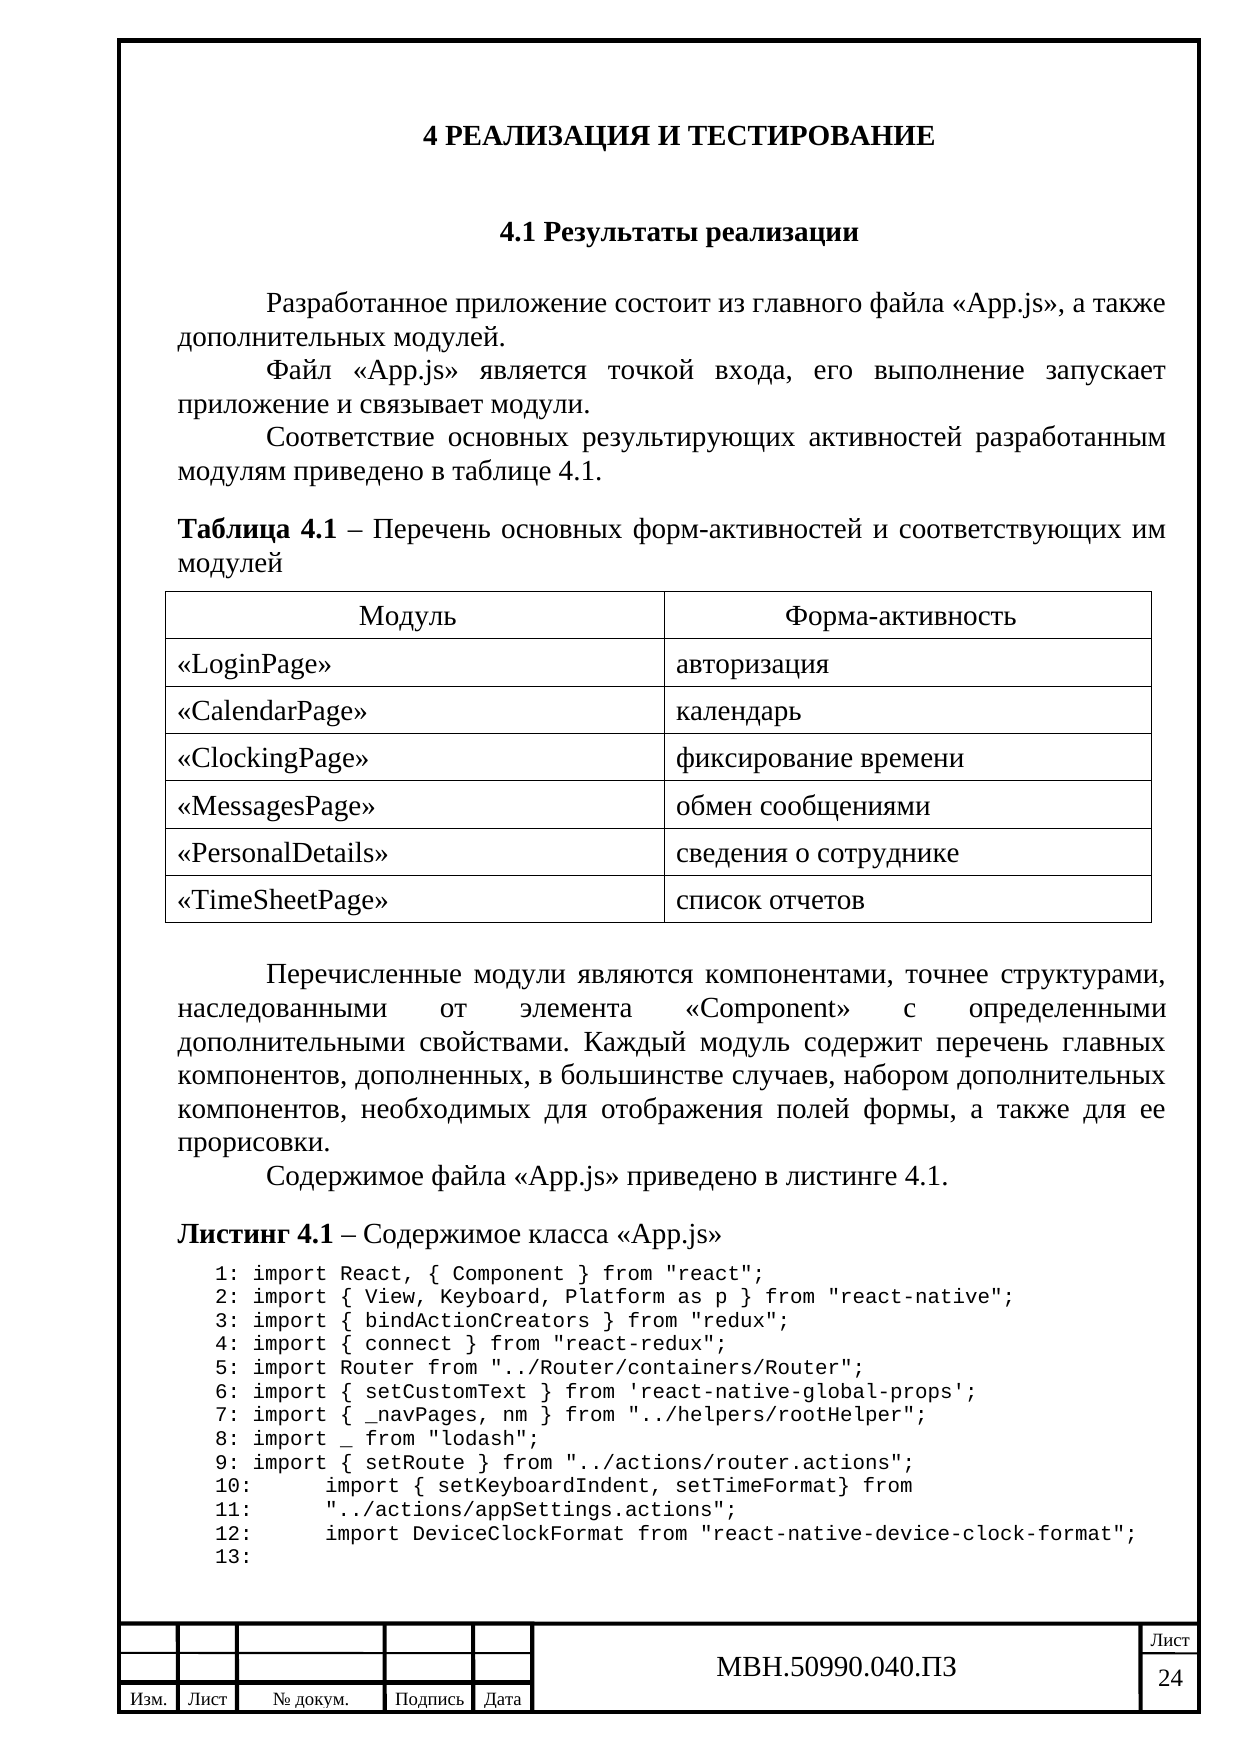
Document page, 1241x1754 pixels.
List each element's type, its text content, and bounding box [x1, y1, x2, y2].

list import { setCustomText } from 'react-native-global-props'; [215, 1381, 1181, 1404]
list import { bindActionCreators } from "redux"; [215, 1310, 1181, 1333]
table_cell «CalendarPage» [166, 687, 664, 733]
list import { connect } from "react-redux"; [215, 1333, 1181, 1357]
table_cell авторизация [665, 639, 1151, 686]
list import React, { Component } from "react"; [215, 1262, 1181, 1286]
table_header Модуль [166, 592, 664, 638]
text Таблица 4.1 – Перечень основных форм-активностей и соответствующих им модулей [177, 511, 1167, 578]
list import _ from "lodash"; [215, 1428, 1181, 1452]
text Содержимое файла «App.js» приведено в листинге 4.1. [177, 1158, 1167, 1191]
list "../actions/appSettings.actions"; [215, 1499, 1181, 1523]
text Листинг 4.1 – Содержимое класса «App.js» [177, 1216, 1167, 1250]
text Файл «App.js» является точкой входа, его выполнение запускает приложение и связывает модули. [177, 352, 1167, 419]
table_cell обмен сообщениями [665, 781, 1151, 827]
text Перечисленные модули являются компонентами, точнее структурами, наследованными от элемента «Component» с определенными дополнительными свойствами. Каждый модуль содержит перечень главных компонентов, дополненных, в большинстве случаев, набором дополнительных компонентов, необходимых для отображения полей формы, а также для ее прорисовки. [177, 957, 1167, 1158]
text 4 РЕАЛИЗАЦИЯ И ТЕСТИРОВАНИЕ [177, 118, 1181, 152]
list import { View, Keyboard, Platform as p } from "react-native"; [215, 1286, 1181, 1310]
table_cell сведения о сотруднике [665, 829, 1151, 875]
text Разработанное приложение состоит из главного файла «App.js», а также дополнительных модулей. [177, 285, 1167, 352]
list import { setKeyboardIndent, setTimeFormat} from [215, 1475, 1181, 1499]
list import Router from "../Router/containers/Router"; [215, 1357, 1181, 1381]
list import { _navPages, nm } from "../helpers/rootHelper"; [215, 1404, 1181, 1428]
table_cell «LoginPage» [166, 639, 664, 686]
table_cell «MessagesPage» [166, 781, 664, 827]
text 4.1 Результаты реализации [177, 214, 1181, 248]
table_cell список отчетов [665, 876, 1151, 922]
table_cell фиксирование времени [665, 734, 1151, 780]
text Соответствие основных результирующих активностей разработанным модулям приведено в таблице 4.1. [177, 419, 1167, 486]
table_cell календарь [665, 687, 1151, 733]
table_header Форма-активность [665, 592, 1151, 638]
list import DeviceClockFormat from "react-native-device-clock-format"; [215, 1523, 1181, 1546]
table_cell «ClockingPage» [166, 734, 664, 780]
list import { setRoute } from "../actions/router.actions"; [215, 1452, 1181, 1475]
table_cell «TimeSheetPage» [166, 876, 664, 922]
table_cell «PersonalDetails» [166, 829, 664, 875]
